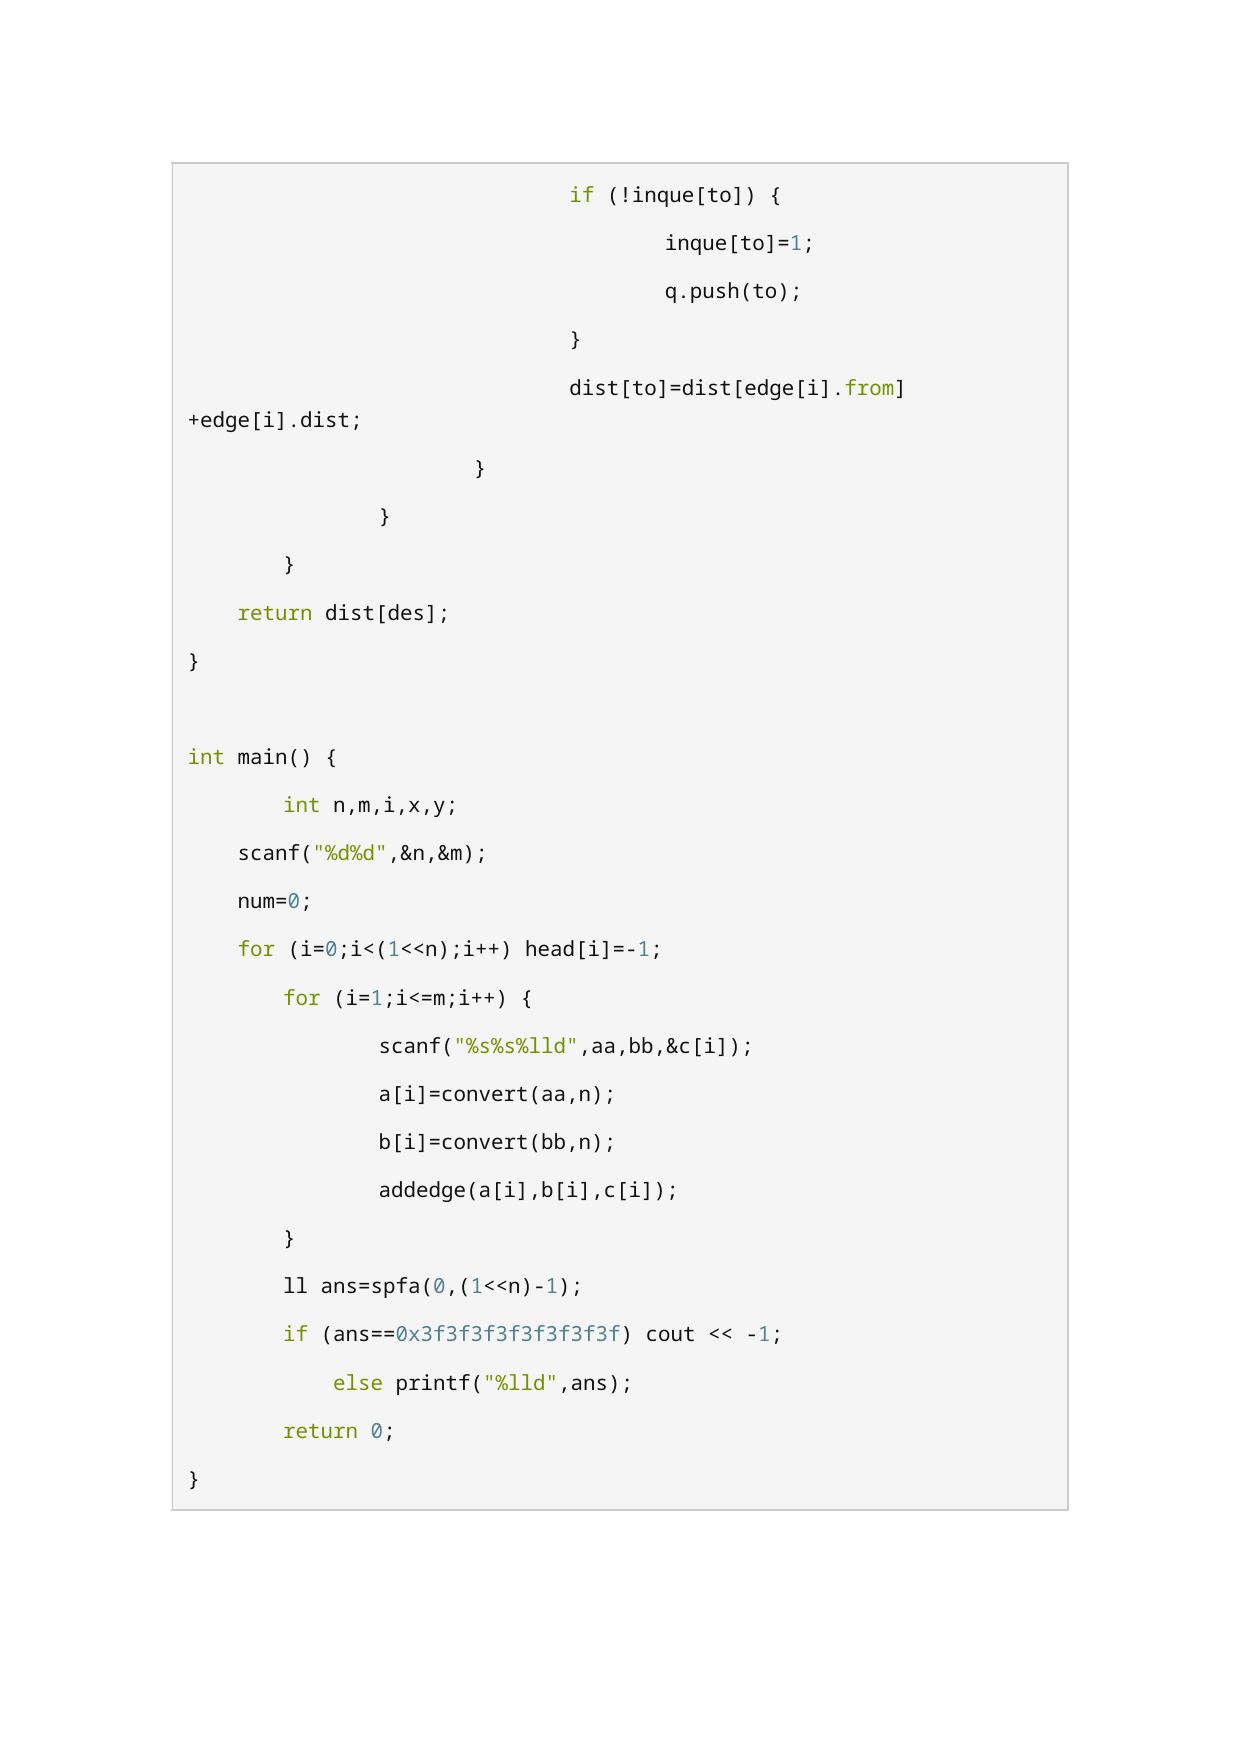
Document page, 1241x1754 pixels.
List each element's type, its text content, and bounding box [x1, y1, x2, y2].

text } [173, 1446, 1067, 1509]
text if (ans==0x3f3f3f3f3f3f3f3f) cout << -1; [173, 1301, 1067, 1349]
text int main() { [173, 724, 1067, 772]
text } [173, 306, 1067, 354]
text scanf("%s%s%lld",aa,bb,&c[i]); [173, 1013, 1067, 1061]
text for (i=0;i<(1<<n);i++) head[i]=-1; [173, 916, 1067, 964]
text } [173, 483, 1067, 531]
text num=0; [173, 868, 1067, 916]
text scanf("%d%d",&n,&m); [173, 820, 1067, 868]
text else printf("%lld",ans); [173, 1349, 1067, 1398]
text for (i=1;i<=m;i++) { [173, 964, 1067, 1013]
text if (!inque[to]) { [173, 164, 1067, 210]
text return 0; [173, 1398, 1067, 1446]
text ll ans=spfa(0,(1<<n)-1); [173, 1253, 1067, 1301]
text addedge(a[i],b[i],c[i]); [173, 1157, 1067, 1205]
text dist[to]=dist[edge[i].from]+edge[i].dist; [173, 354, 1067, 435]
text } [173, 531, 1067, 579]
text b[i]=convert(bb,n); [173, 1109, 1067, 1157]
text return dist[des]; [173, 579, 1067, 628]
text inque[to]=1; [173, 210, 1067, 258]
text int n,m,i,x,y; [173, 772, 1067, 820]
text a[i]=convert(aa,n); [173, 1061, 1067, 1109]
text } [173, 435, 1067, 483]
text q.push(to); [173, 258, 1067, 306]
text } [173, 1205, 1067, 1253]
text } [173, 628, 1067, 676]
